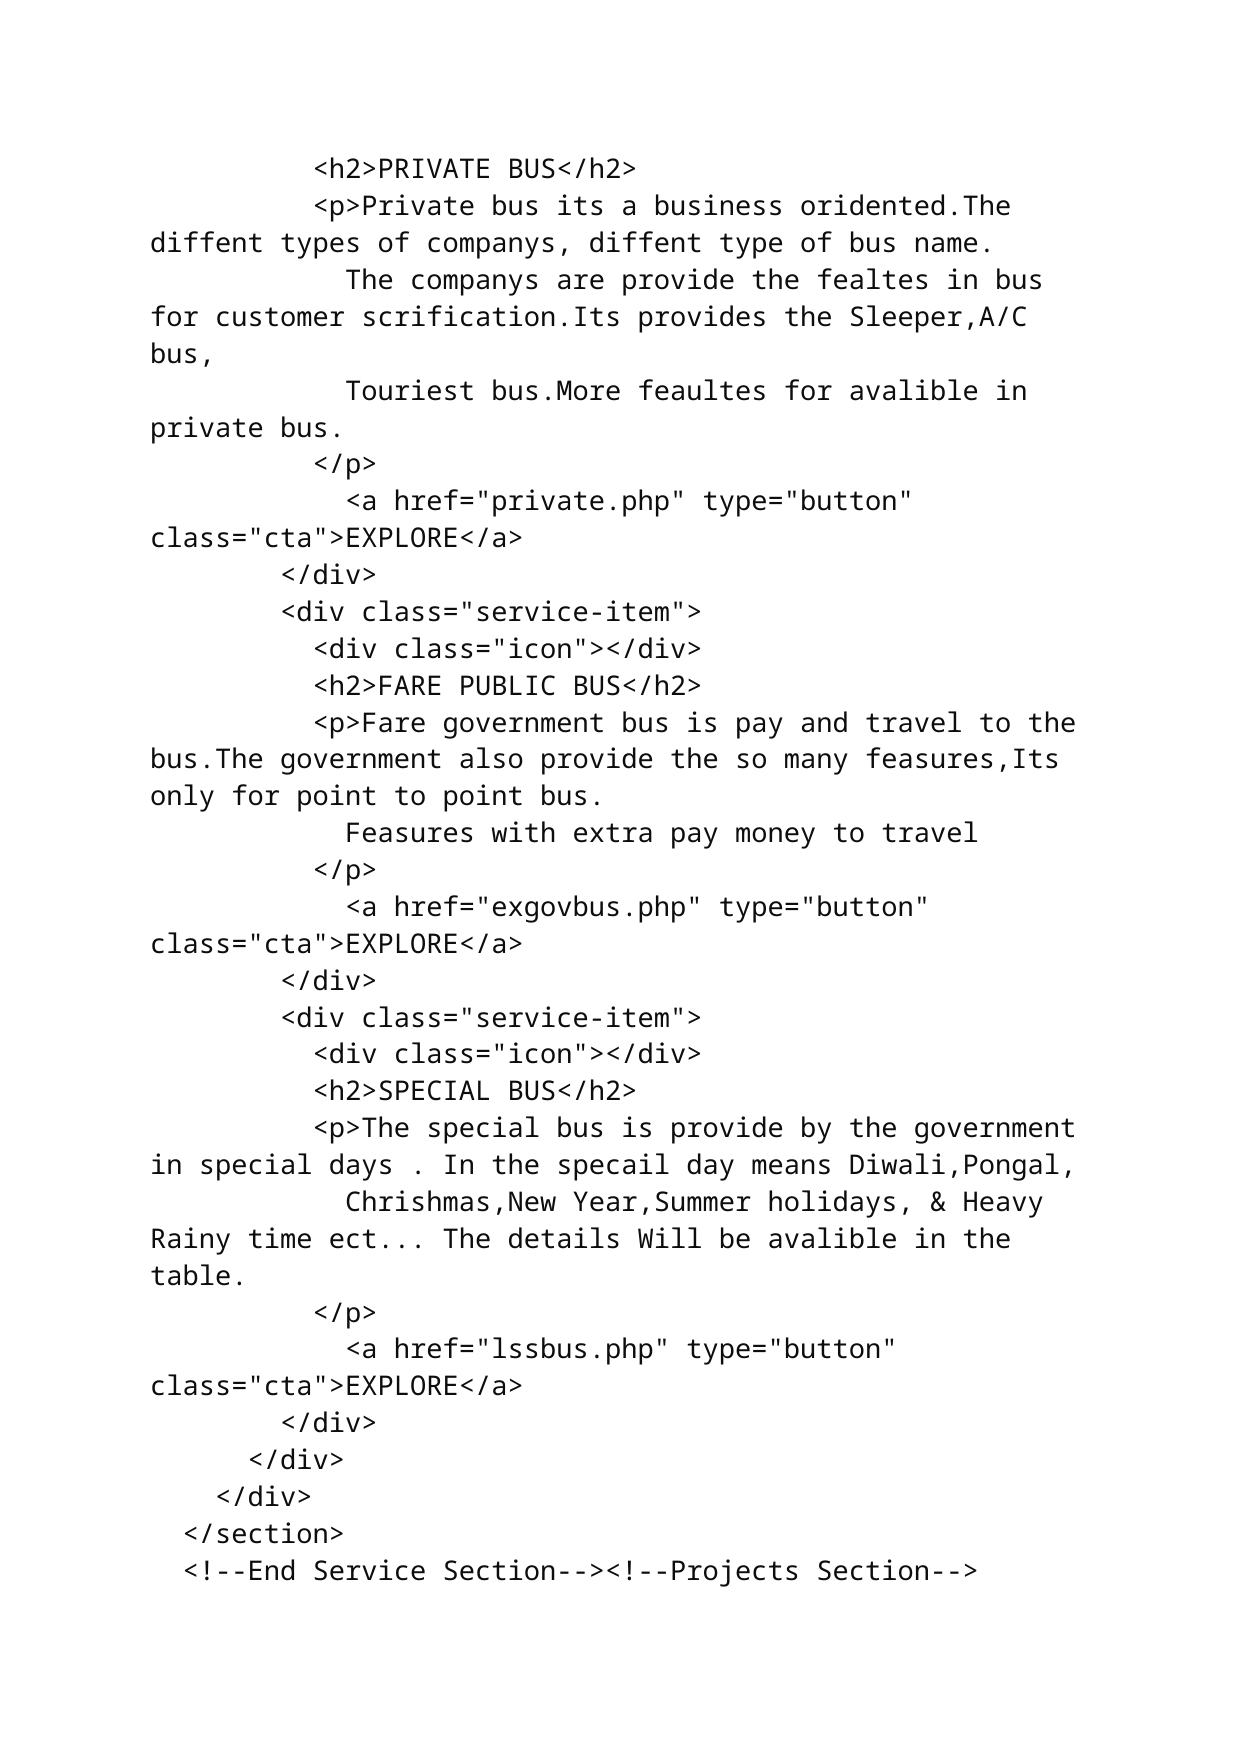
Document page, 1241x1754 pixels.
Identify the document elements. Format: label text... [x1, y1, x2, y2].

text <h2>FARE PUBLIC BUS</h2> [150, 666, 1090, 703]
text Touriest bus.More feaultes for avalible in private bus. [150, 371, 1090, 445]
text </div> [150, 556, 1090, 592]
text <p>Fare government bus is pay and travel to the bus.The government also provide the so many feasures,Its only for point to point bus. [150, 703, 1090, 814]
text <a href="lssbus.php" type="button" class="cta">EXPLORE</a> [150, 1330, 1090, 1404]
text <p>Private bus its a business oridented.The diffent types of companys, diffent type of bus name. [150, 187, 1090, 261]
text <div class="icon"></div> [150, 629, 1090, 666]
text </p> [150, 851, 1090, 887]
text </p> [150, 1293, 1090, 1330]
text Chrishmas,New Year,Summer holidays, & Heavy Rainy time ect... The details Will be avalible in the table. [150, 1182, 1090, 1293]
text </div> [150, 1477, 1090, 1514]
text </div> [150, 1404, 1090, 1441]
text <p>The special bus is provide by the government in special days . In the specail day means Diwali,Pongal, [150, 1109, 1090, 1182]
text <a href="exgovbus.php" type="button" class="cta">EXPLORE</a> [150, 887, 1090, 961]
text <h2>PRIVATE BUS</h2> [150, 150, 1090, 187]
text </p> [150, 445, 1090, 482]
text </div> [150, 1441, 1090, 1477]
text The companys are provide the fealtes in bus for customer scrification.Its provides the Sleeper,A/C bus, [150, 261, 1090, 371]
text <div class="service-item"> [150, 592, 1090, 629]
text <div class="service-item"> [150, 998, 1090, 1035]
text <h2>SPECIAL BUS</h2> [150, 1072, 1090, 1109]
text </div> [150, 961, 1090, 998]
text <div class="icon"></div> [150, 1035, 1090, 1072]
text <!--End Service Section--><!--Projects Section--> [150, 1551, 1090, 1588]
text Feasures with extra pay money to travel [150, 814, 1090, 851]
text <a href="private.php" type="button" class="cta">EXPLORE</a> [150, 482, 1090, 556]
text </section> [150, 1514, 1090, 1551]
